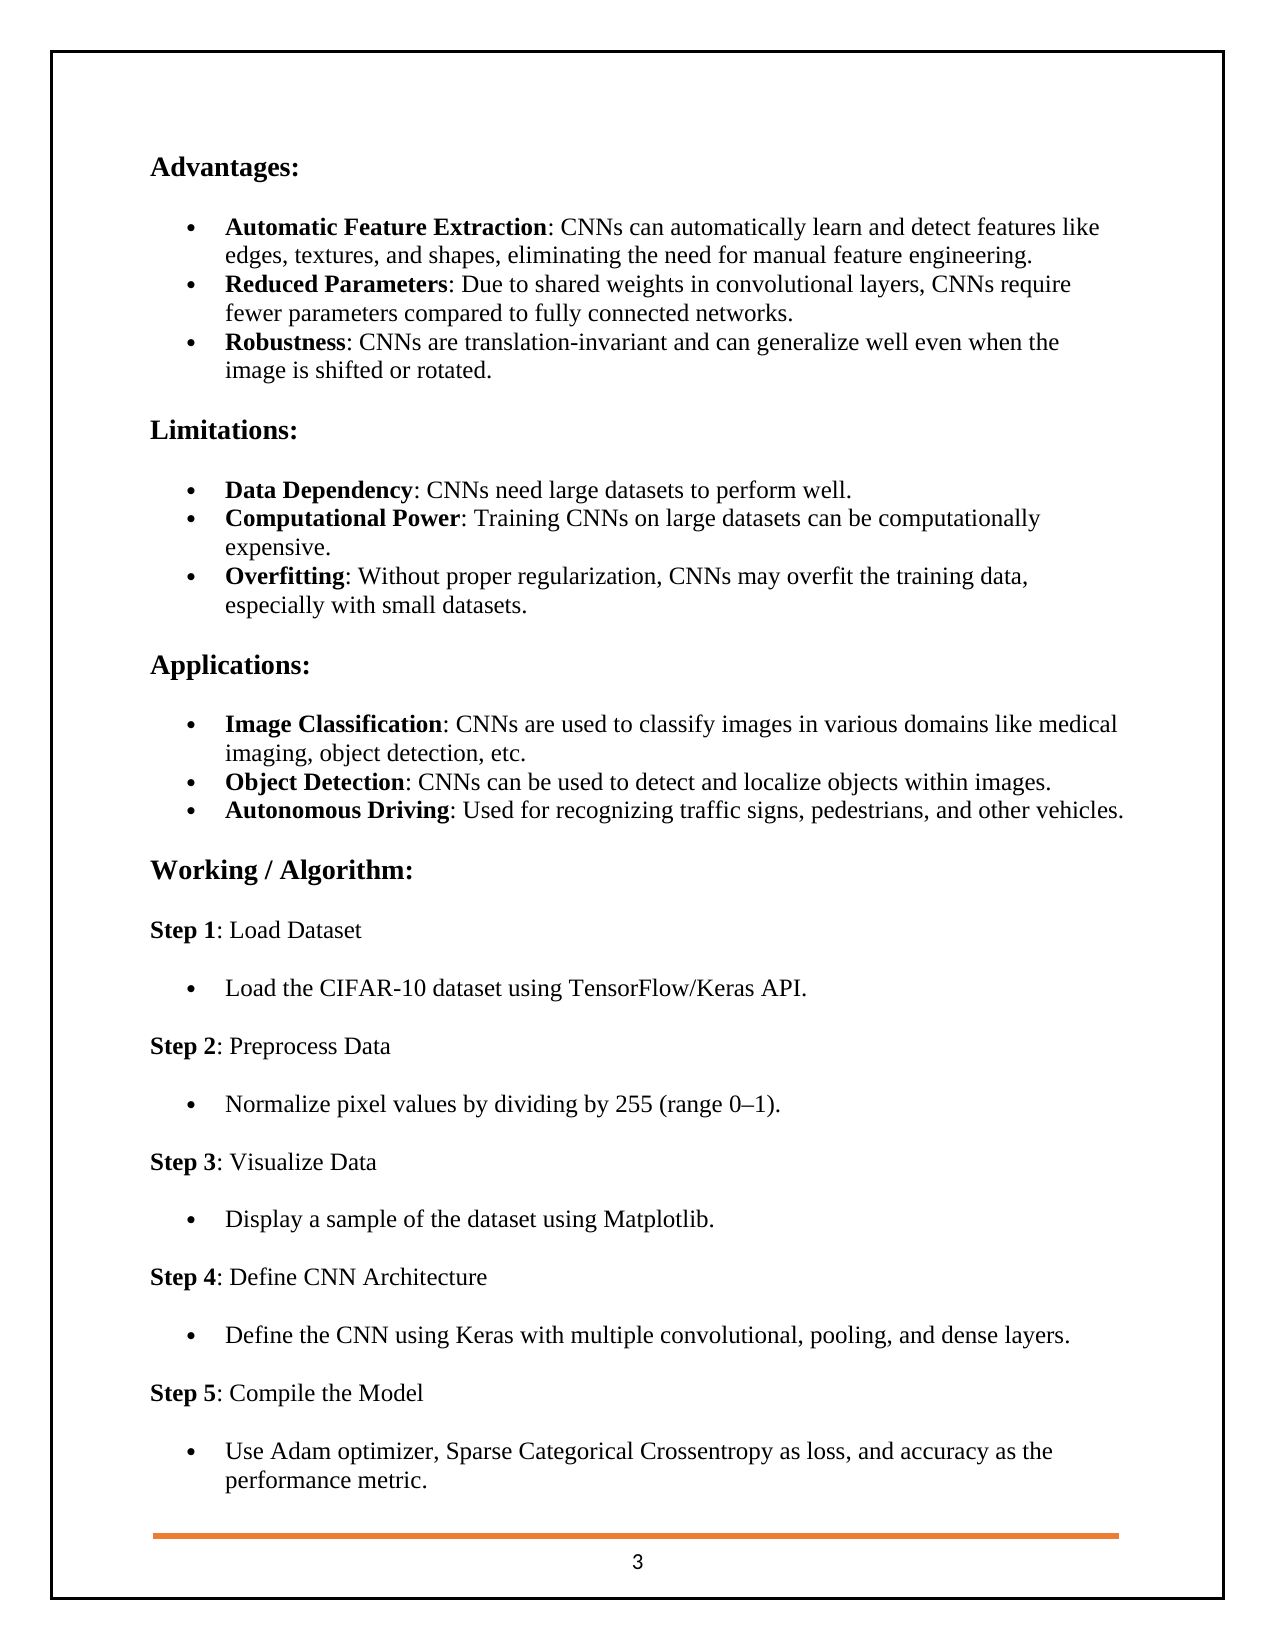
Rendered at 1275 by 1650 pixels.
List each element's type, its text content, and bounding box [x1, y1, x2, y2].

text Step 4: Define CNN Architecture [150, 1262, 1125, 1291]
text Step 1: Load Dataset [150, 915, 1125, 944]
list Data Dependency: CNNs need large datasets to perform well. [187, 475, 1125, 503]
list Display a sample of the dataset using Matplotlib. [187, 1204, 1125, 1233]
list Overfitting: Without proper regularization, CNNs may overfit the training data, especially with small datasets. [187, 561, 1125, 618]
text Step 2: Preprocess Data [150, 1031, 1125, 1059]
list Autonomous Driving: Used for recognizing traffic signs, pedestrians, and other vehicles. [187, 796, 1125, 824]
list Computational Power: Training CNNs on large datasets can be computationally expensive. [187, 503, 1125, 561]
list Reduced Parameters: Due to shared weights in convolutional layers, CNNs require fewer parameters compared to fully connected networks. [187, 269, 1125, 327]
text Applications: [150, 648, 1125, 680]
list Normalize pixel values by dividing by 255 (range 0–1). [187, 1089, 1125, 1117]
text Advantages: [150, 150, 1125, 182]
list Object Detection: CNNs can be used to detect and localize objects within images. [187, 767, 1125, 796]
list Automatic Feature Extraction: CNNs can automatically learn and detect features like edges, textures, and shapes, eliminating the need for manual feature engineering. [187, 212, 1125, 269]
text Limitations: [150, 413, 1125, 446]
text Step 5: Compile the Model [150, 1378, 1125, 1407]
text Working / Algorithm: [150, 853, 1125, 886]
list Define the CNN using Keras with multiple convolutional, pooling, and dense layers. [187, 1320, 1125, 1349]
list Use Adam optimizer, Sparse Categorical Crossentropy as loss, and accuracy as the performance metric. [187, 1436, 1125, 1494]
list Image Classification: CNNs are used to classify images in various domains like medical imaging, object detection, etc. [187, 709, 1125, 767]
list Load the CIFAR-10 dataset using TensorFlow/Keras API. [187, 973, 1125, 1002]
text Step 3: Visualize Data [150, 1147, 1125, 1175]
list Robustness: CNNs are translation-invariant and can generalize well even when the image is shifted or rotated. [187, 327, 1125, 384]
